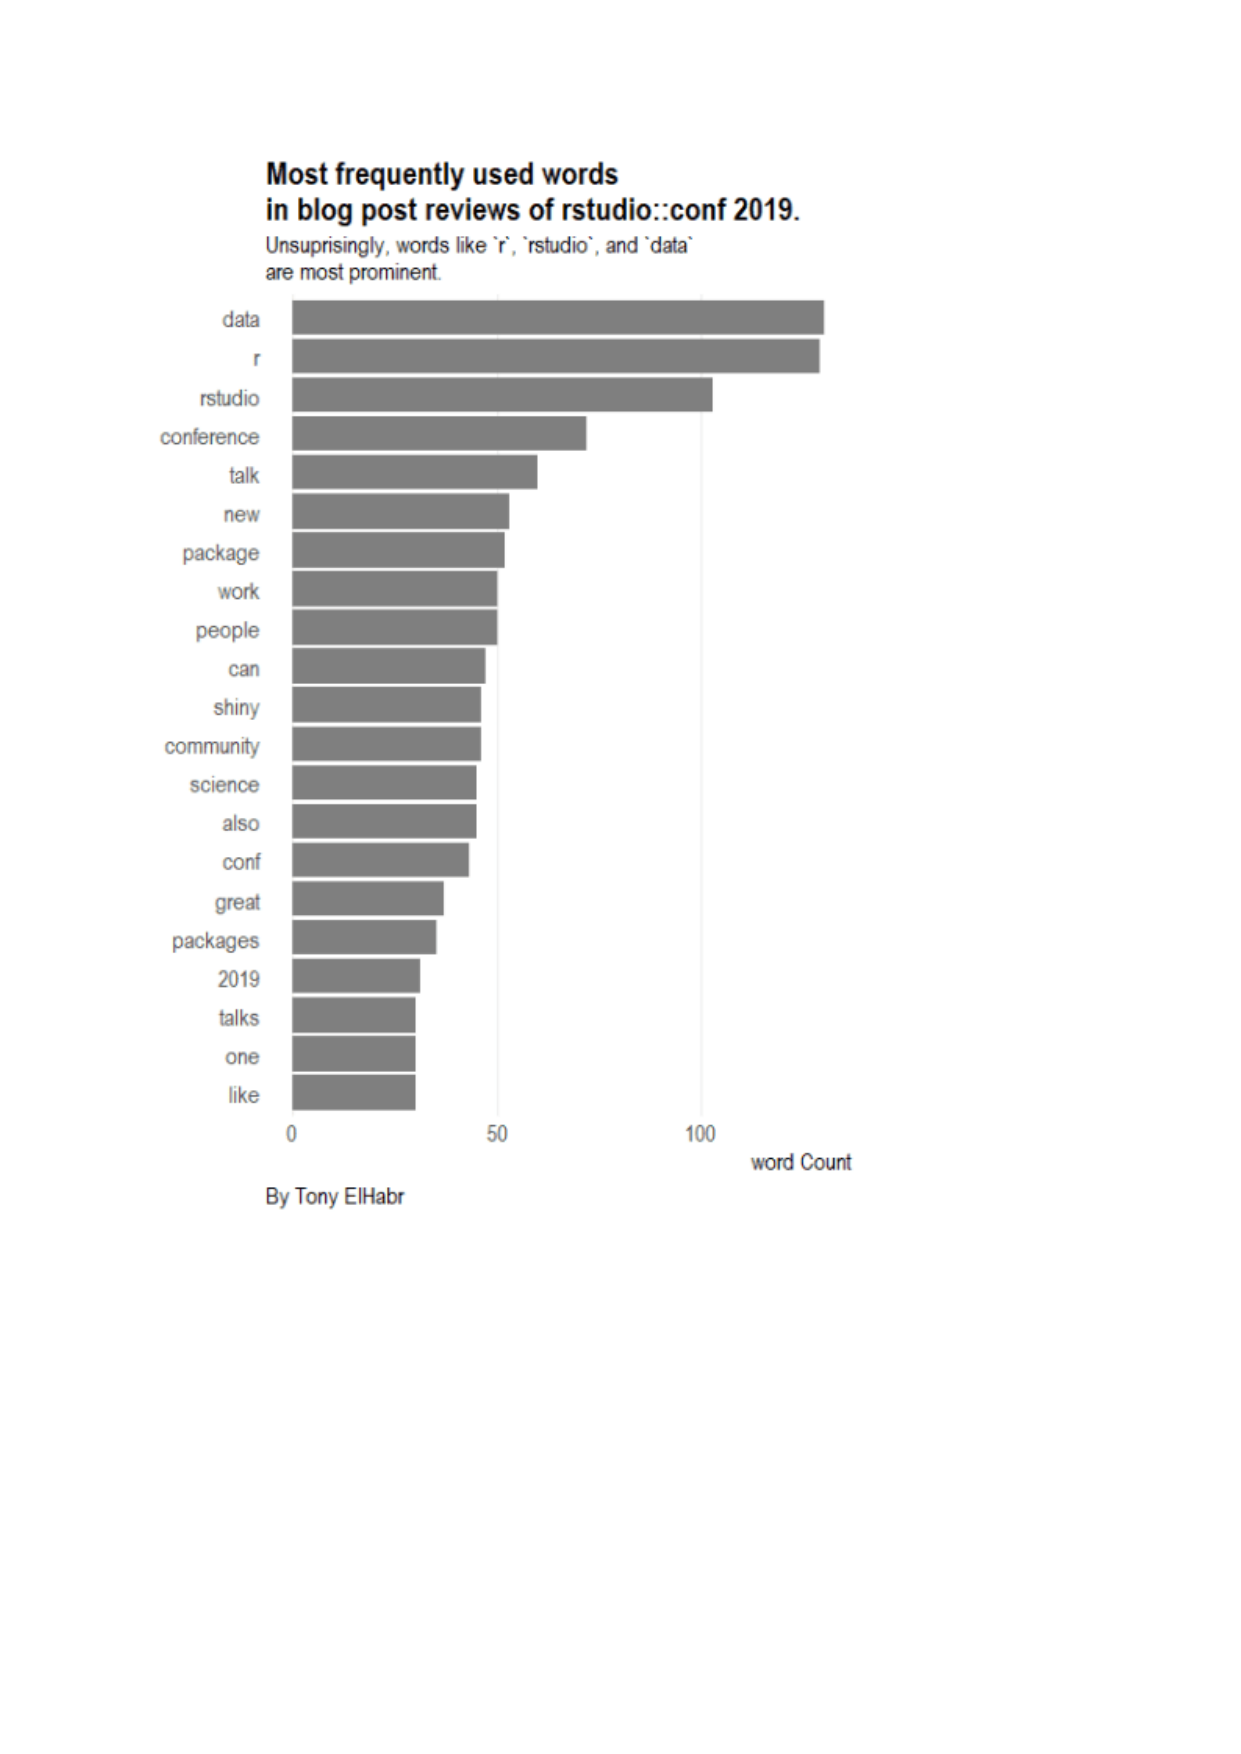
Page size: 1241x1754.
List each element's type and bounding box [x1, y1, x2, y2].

picture [150, 150, 863, 1219]
